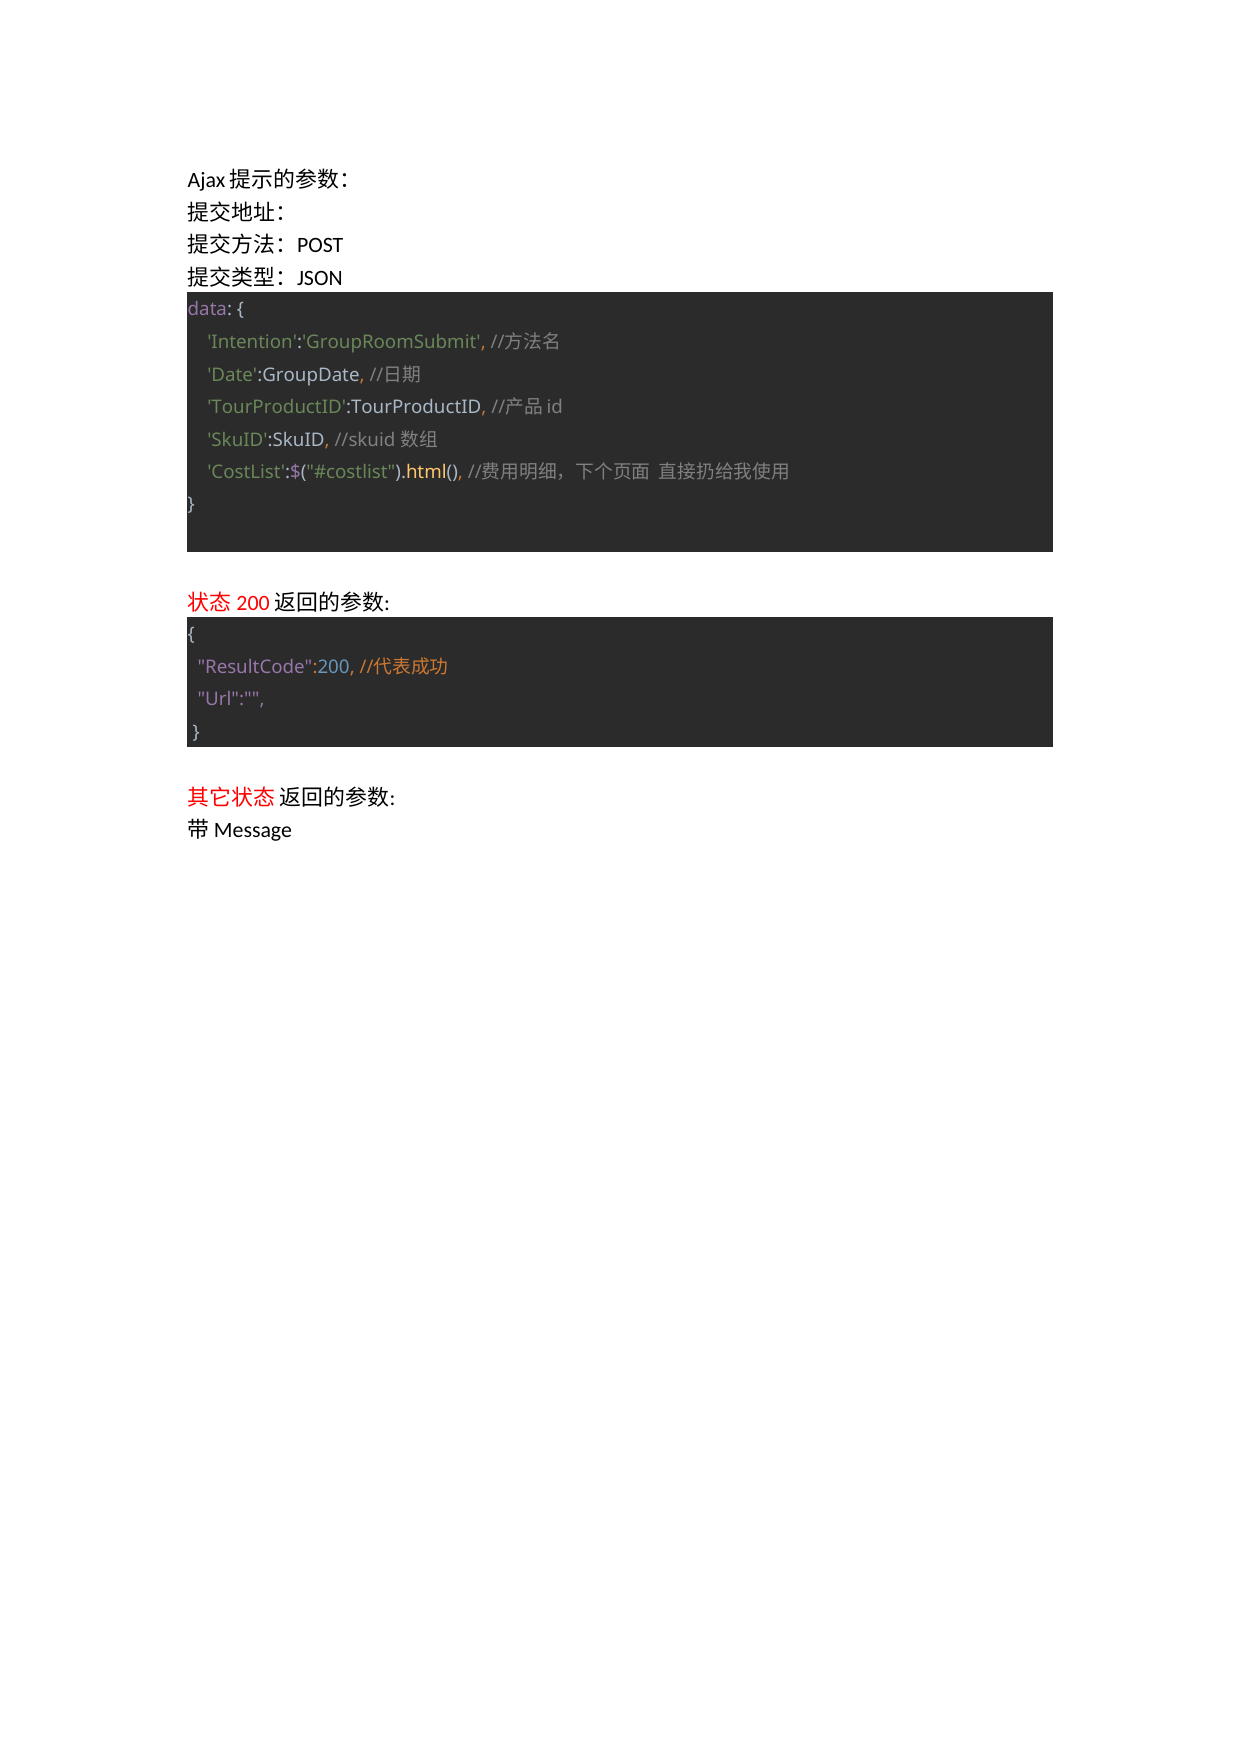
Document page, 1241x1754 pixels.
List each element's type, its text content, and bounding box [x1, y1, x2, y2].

text { "ResultCode":200, //代表成功 "Url":"", } [187, 617, 1053, 747]
text 提交方法：POST [187, 227, 1053, 259]
text Ajax提示的参数： [187, 162, 1053, 194]
text 带Message [187, 812, 1053, 844]
text 提交类型：JSON [187, 259, 1053, 292]
text 状态 200 返回的参数: [187, 584, 1053, 617]
text 提交地址： [187, 194, 1053, 227]
text 其它状态 返回的参数: [187, 779, 1053, 812]
text data: { 'Intention':'GroupRoomSubmit', //方法名 'Date':GroupDate, //日期 'TourProductID':TourProductID, //产品id 'SkuID':SkuID, //skuid 数组 'CostList':$("#costlist").html(), //费用明细，下个页面 直接扔给我使用 } [187, 292, 1053, 519]
